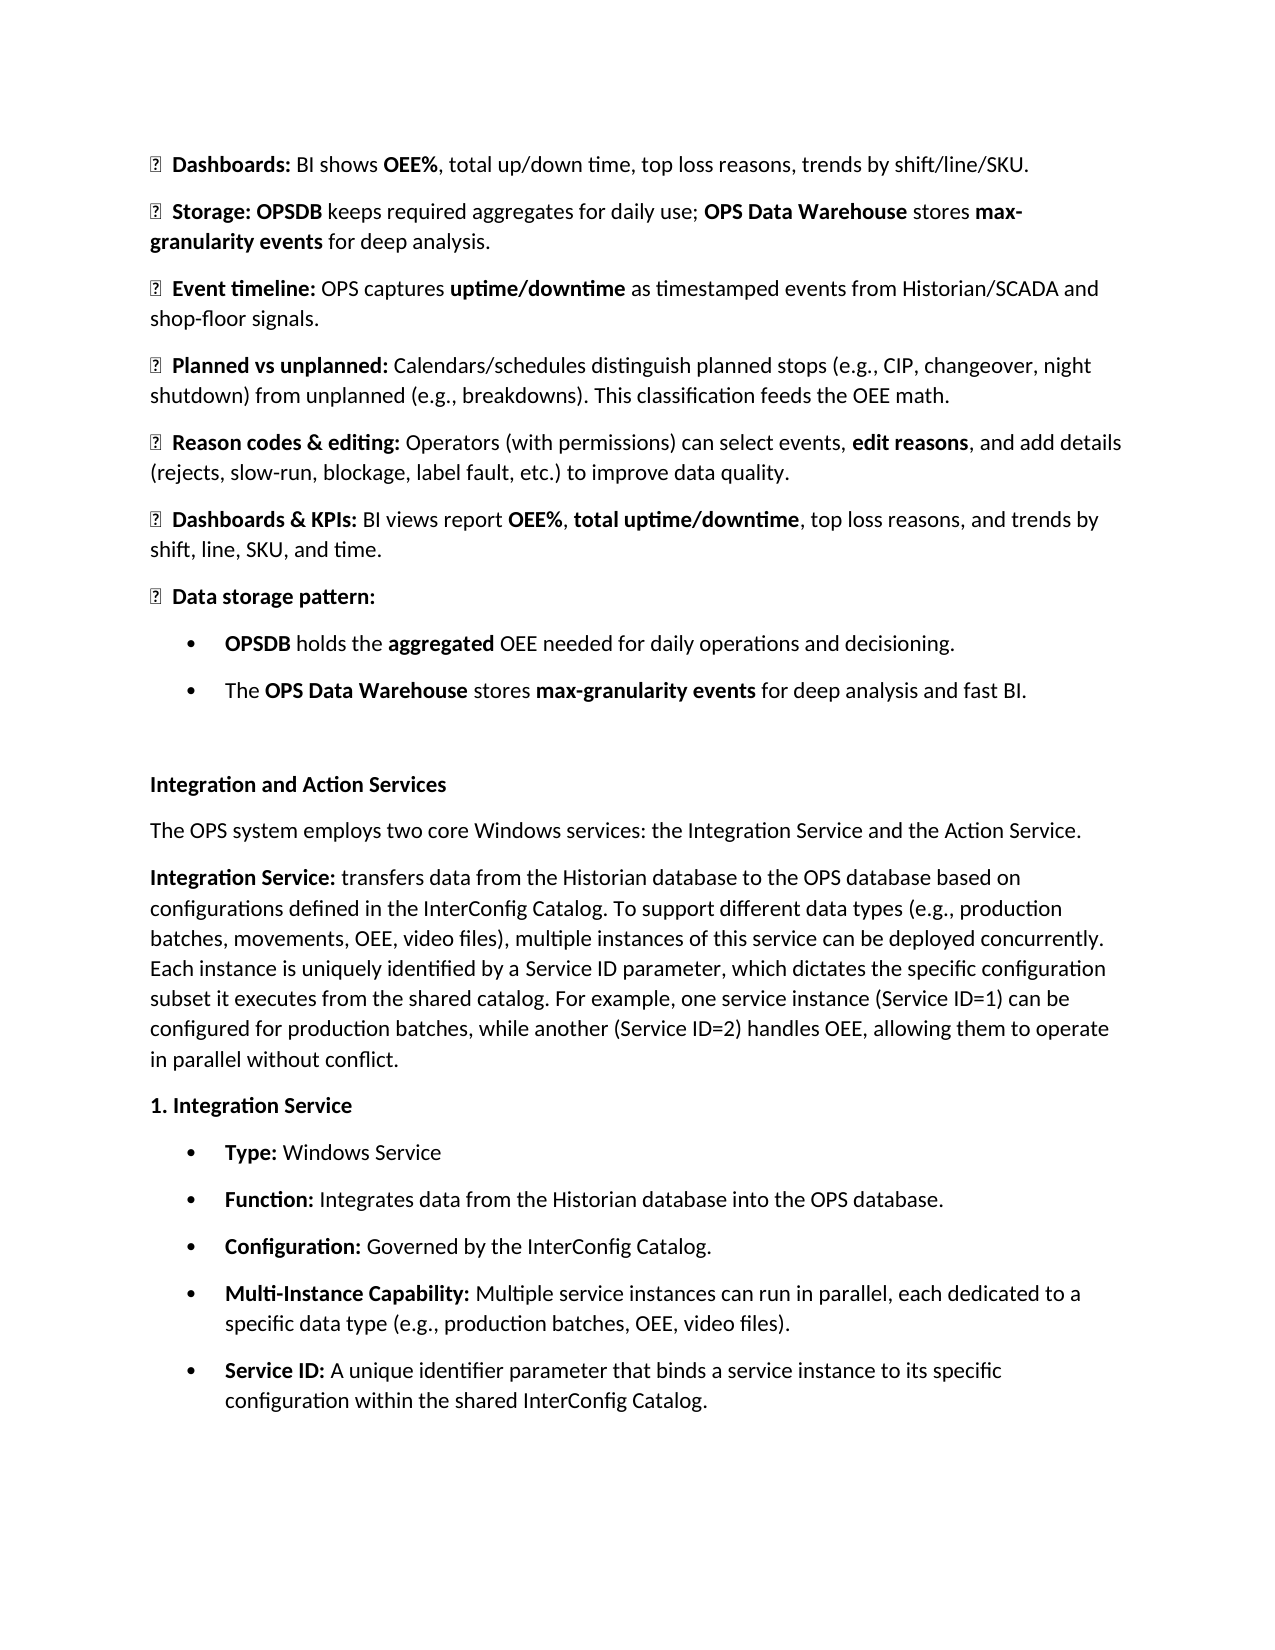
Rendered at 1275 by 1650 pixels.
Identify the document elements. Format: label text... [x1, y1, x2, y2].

list Type: Windows Service [187, 1138, 1125, 1167]
text  Reason codes & editing: Operators (with permissions) can select events, edit reasons, and add details (rejects, slow-run, blockage, label fault, etc.) to improve data quality. [150, 428, 1125, 486]
text  Data storage pattern: [150, 582, 1125, 610]
list Service ID: A unique identifier parameter that binds a service instance to its specific configuration within the shared InterConfig Catalog. [187, 1356, 1125, 1414]
text The OPS system employs two core Windows services: the Integration Service and the Action Service. [150, 817, 1125, 845]
list The OPS Data Warehouse stores max-granularity events for deep analysis and fast BI. [187, 676, 1125, 704]
text  Dashboards & KPIs: BI views report OEE%, total uptime/downtime, top loss reasons, and trends by shift, line, SKU, and time. [150, 505, 1125, 563]
text  Event timeline: OPS captures uptime/downtime as timestamped events from Historian/SCADA and shop-floor signals. [150, 274, 1125, 332]
list Configuration: Governed by the InterConfig Catalog. [187, 1232, 1125, 1260]
text  Planned vs unplanned: Calendars/schedules distinguish planned stops (e.g., CIP, changeover, night shutdown) from unplanned (e.g., breakdowns). This classification feeds the OEE math. [150, 351, 1125, 409]
list Function: Integrates data from the Historian database into the OPS database. [187, 1185, 1125, 1213]
text 1. Integration Service [150, 1092, 1125, 1120]
text  Dashboards: BI shows OEE%, total up/down time, top loss reasons, trends by shift/line/SKU. [150, 150, 1125, 178]
list OPSDB holds the aggregated OEE needed for daily operations and decisioning. [187, 629, 1125, 657]
text Integration and Action Services [150, 770, 1125, 798]
text Integration Service: transfers data from the Historian database to the OPS database based on configurations defined in the InterConfig Catalog. To support different data types (e.g., production batches, movements, OEE, video files), multiple instances of this service can be deployed concurrently. Each instance is uniquely identified by a Service ID parameter, which dictates the specific configuration subset it executes from the shared catalog. For example, one service instance (Service ID=1) can be configured for production batches, while another (Service ID=2) handles OEE, allowing them to operate in parallel without conflict. [150, 863, 1125, 1073]
list Multi-Instance Capability: Multiple service instances can run in parallel, each dedicated to a specific data type (e.g., production batches, OEE, video files). [187, 1279, 1125, 1337]
text  Storage: OPSDB keeps required aggregates for daily use; OPS Data Warehouse stores max-granularity events for deep analysis. [150, 197, 1125, 255]
